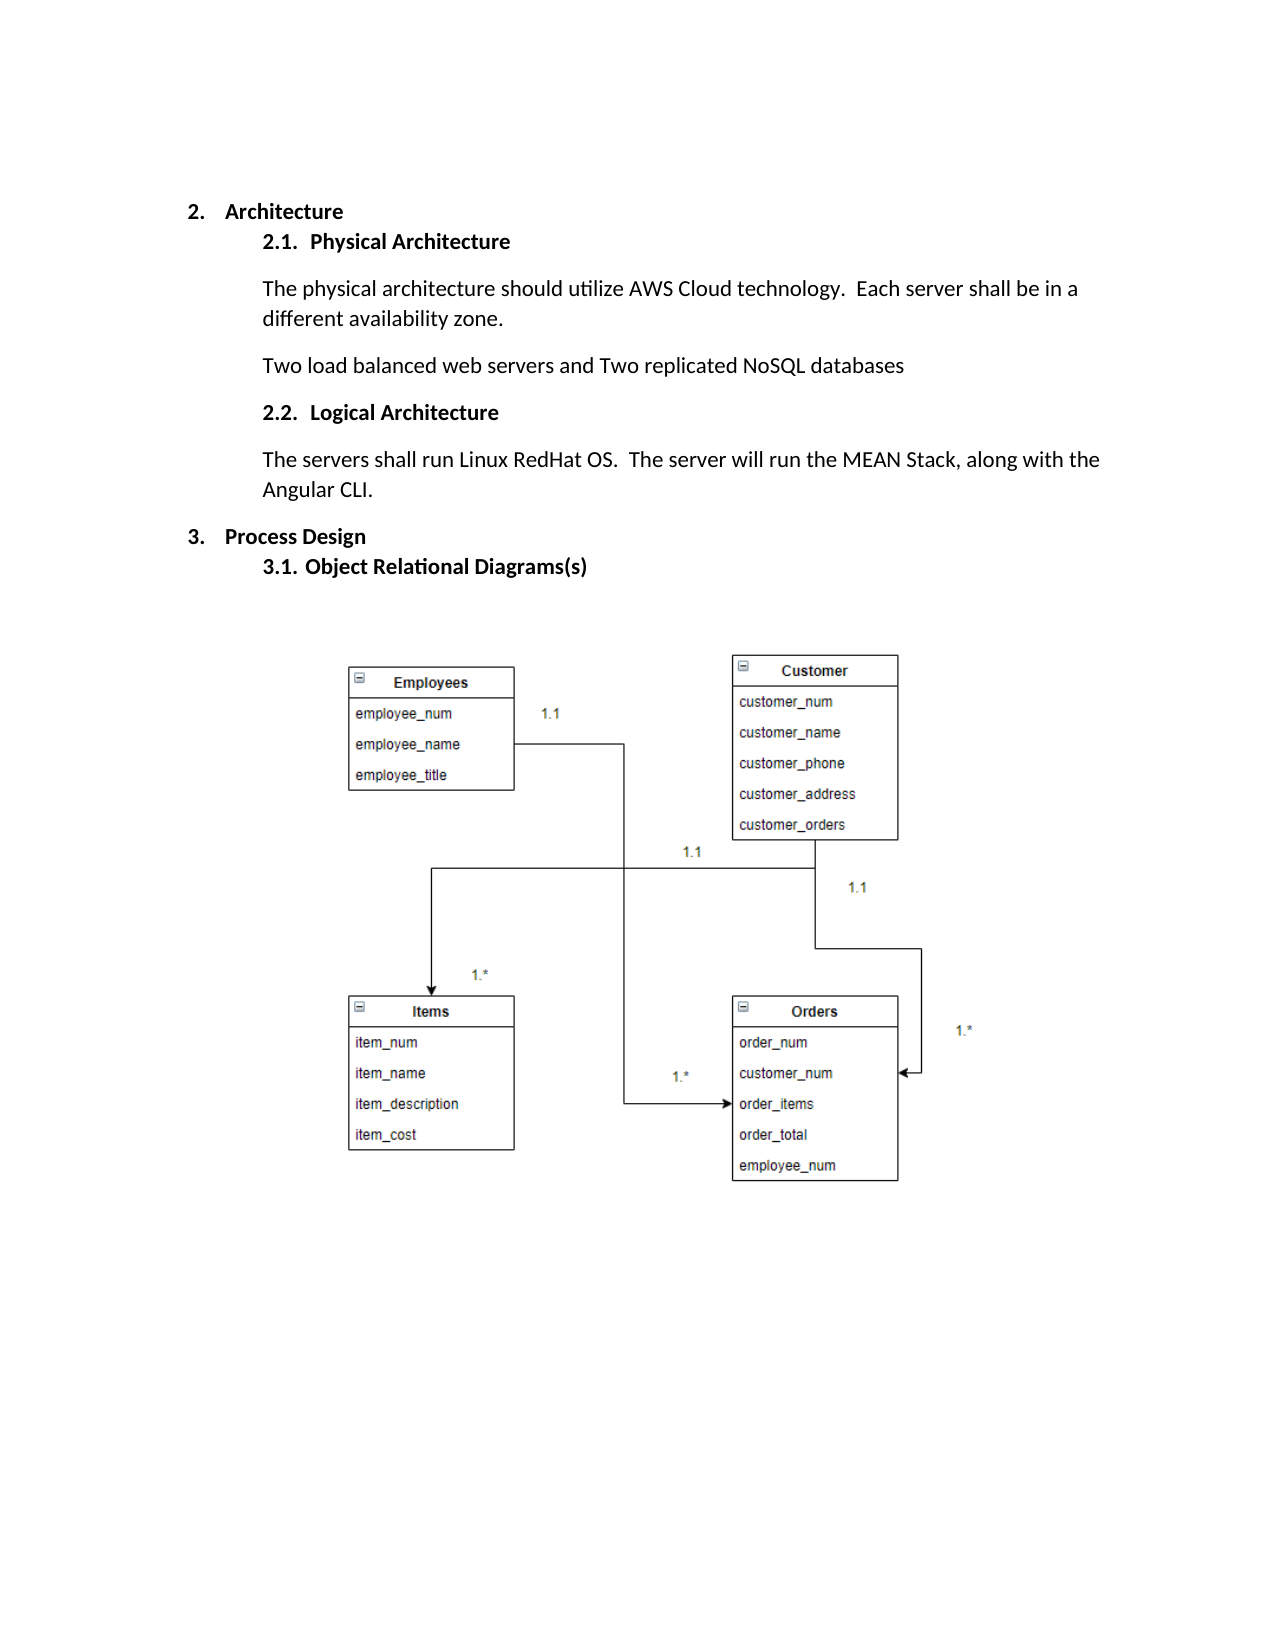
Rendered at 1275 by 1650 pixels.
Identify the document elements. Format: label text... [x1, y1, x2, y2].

list Object Relational Diagrams(s) [262, 552, 1125, 580]
text The physical architecture should utilize AWS Cloud technology. Each server shall be in a different availability zone. [262, 274, 1125, 332]
list Process Design [187, 522, 1125, 550]
list Physical Architecture [262, 227, 1125, 255]
list Logical Architecture [262, 398, 1125, 426]
list Architecture [187, 197, 1125, 225]
text Two load balanced web servers and Two replicated NoSQL databases [262, 351, 1125, 379]
text The servers shall run Linux RedHat OS. The server will run the MEAN Stack, along with the Angular CLI. [262, 445, 1125, 503]
